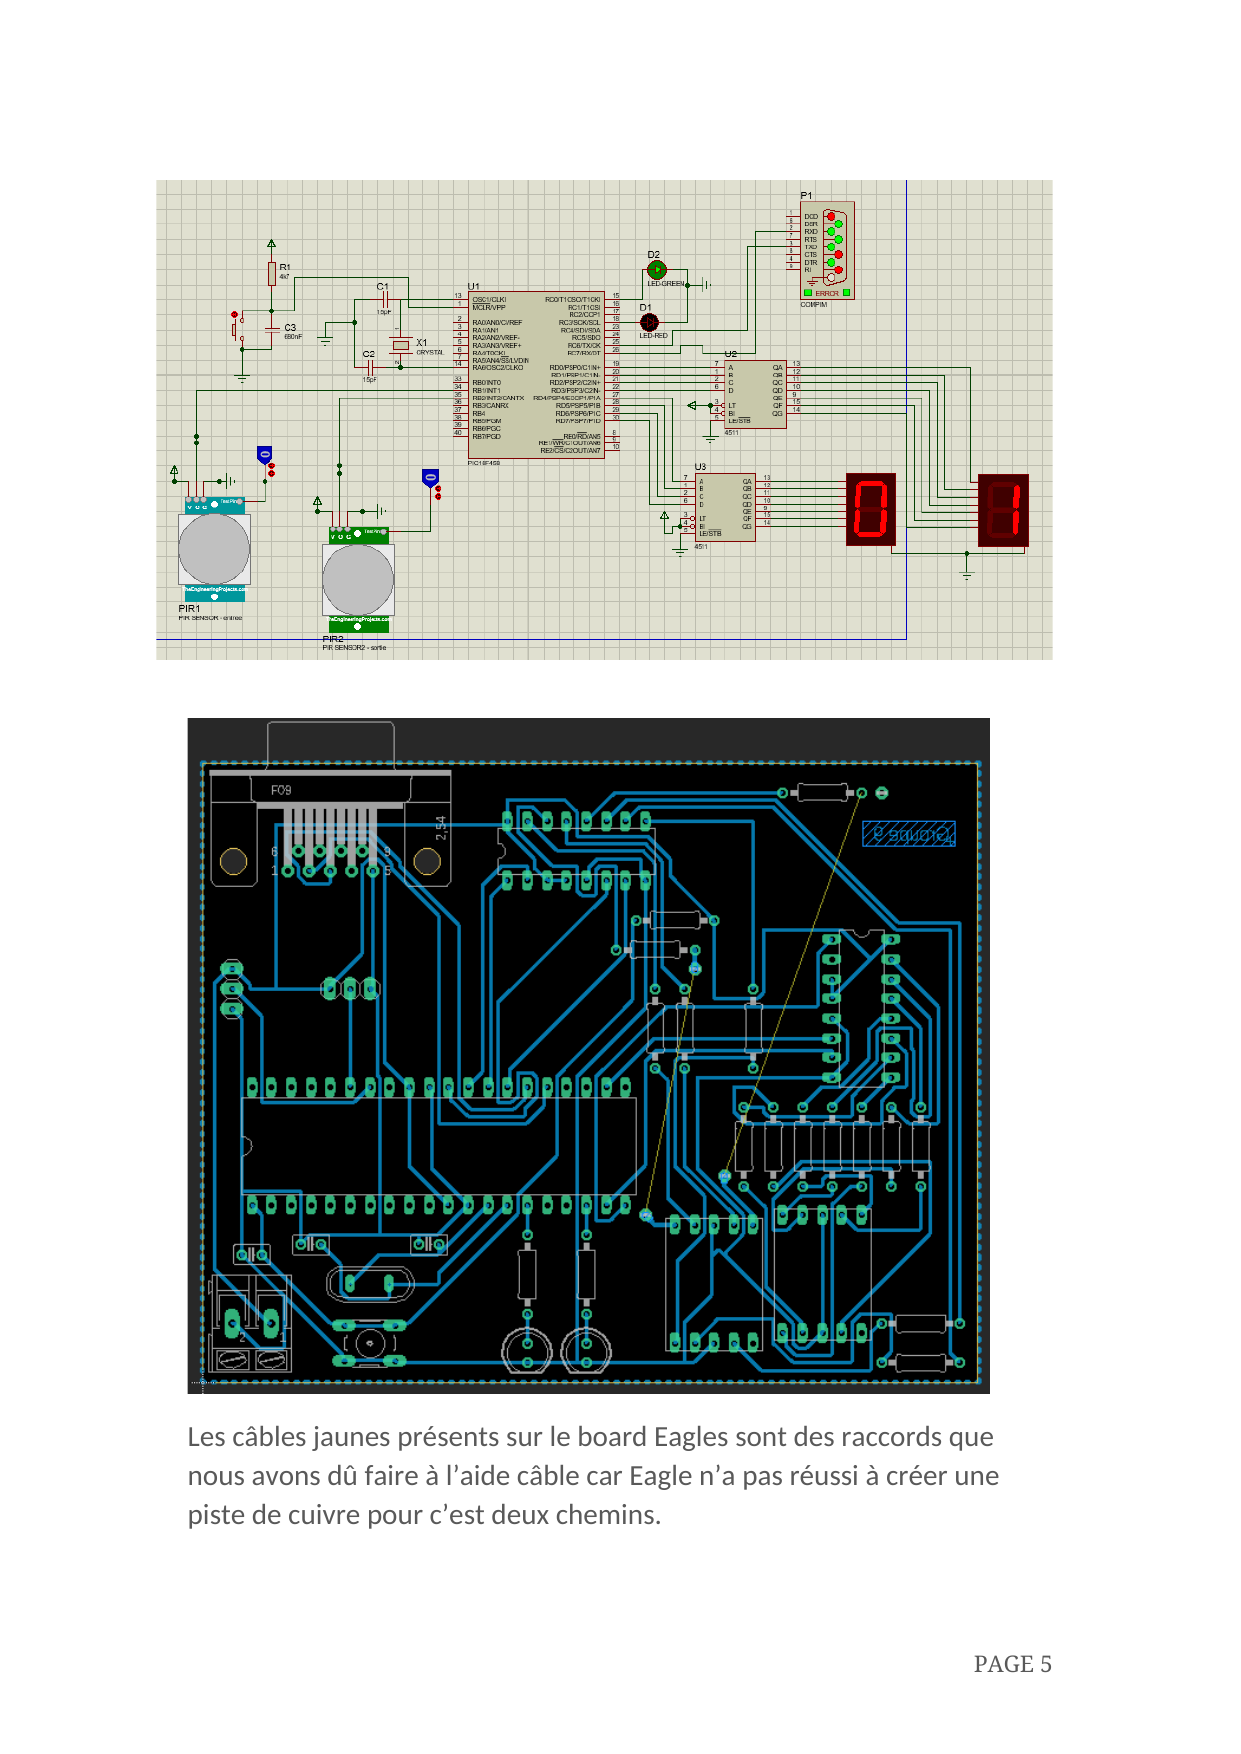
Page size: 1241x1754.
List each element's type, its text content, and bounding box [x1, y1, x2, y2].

picture [156, 180, 1053, 660]
picture [187, 718, 990, 1394]
text Les câbles jaunes présents sur le board Eagles sont des raccords que nous avons dû faire à l’aide câble car Eagle n’a pas réussi à créer une piste de cuivre pour c’est deux chemins. [187, 1418, 1053, 1532]
